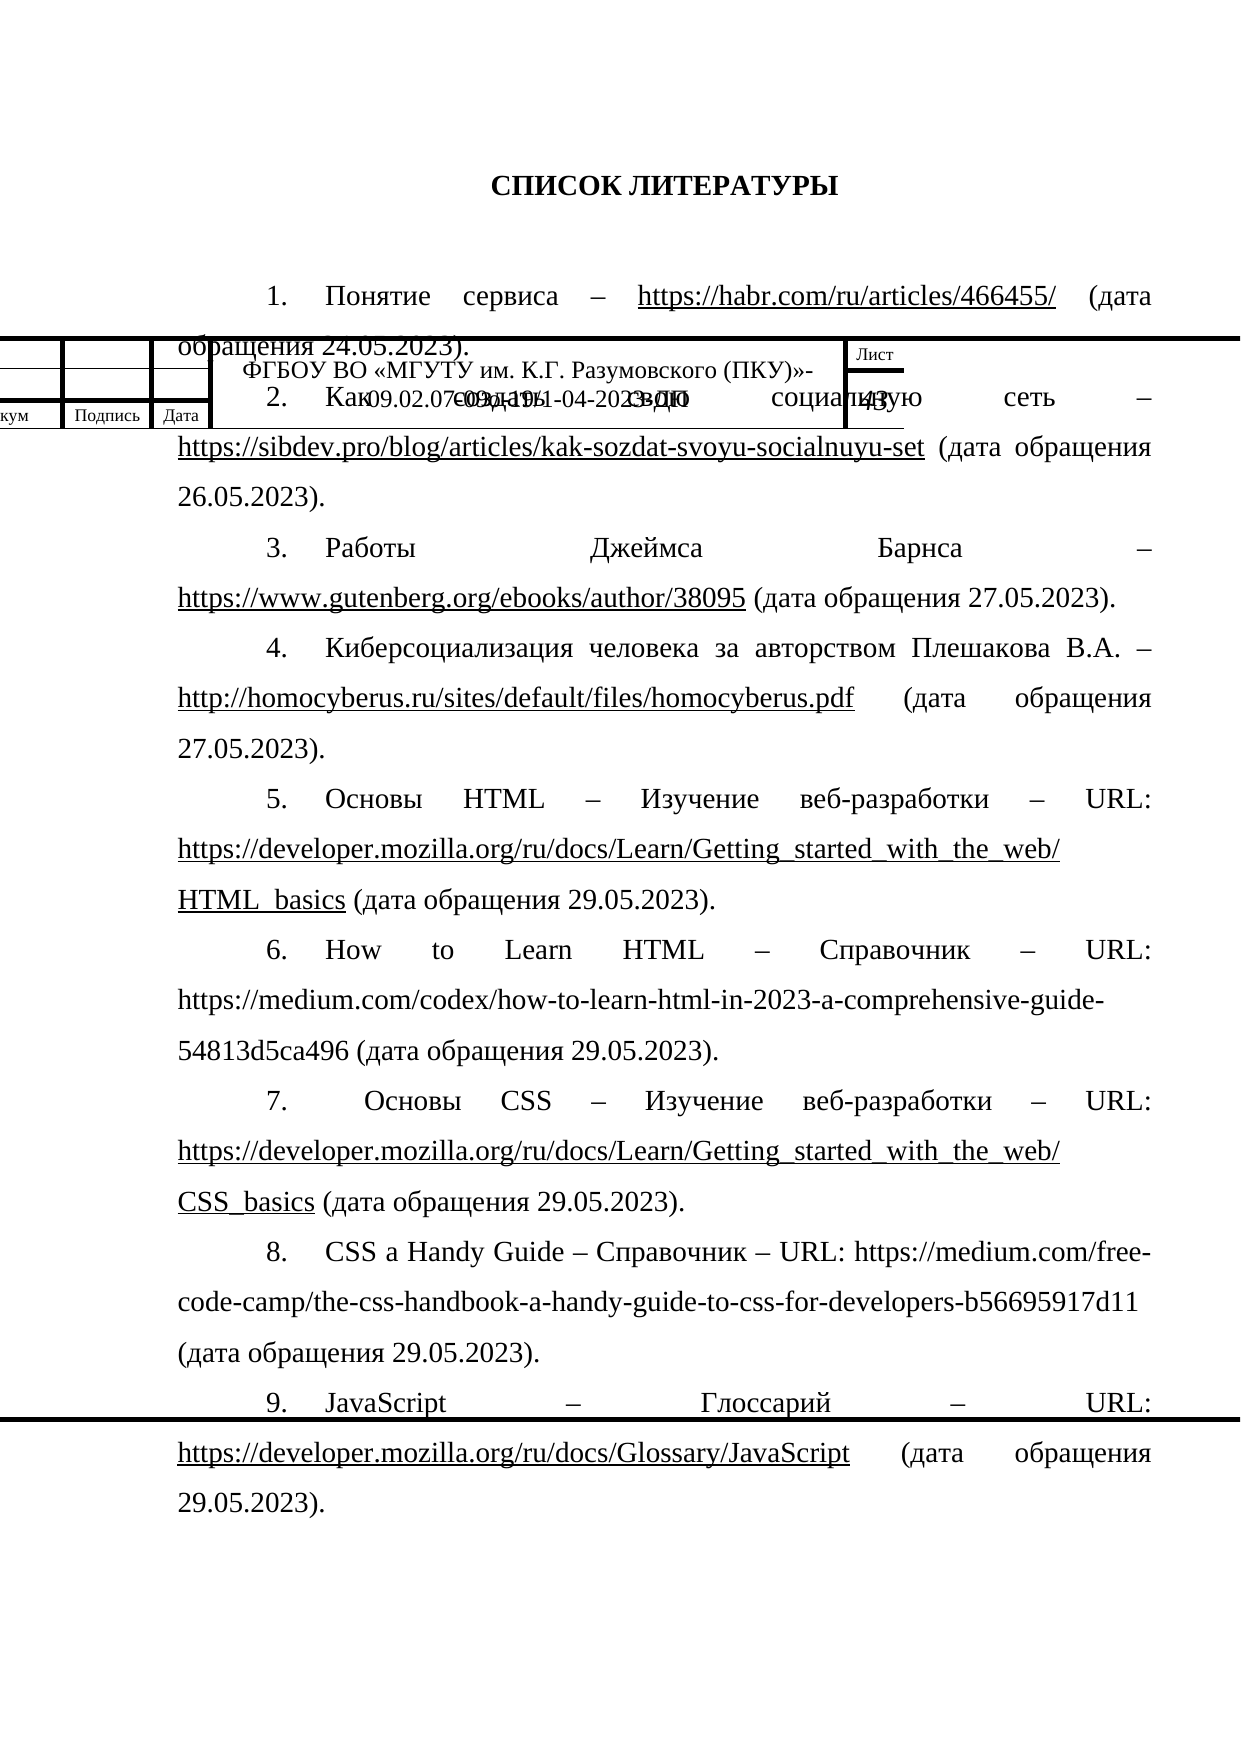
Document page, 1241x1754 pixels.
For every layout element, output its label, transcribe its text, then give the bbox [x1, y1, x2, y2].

list Работы Джеймса Барнса – https://www.gutenberg.org/ebooks/author/38095 (дата обращения 27.05.2023). [177, 530, 1152, 613]
list Основы HTML – Изучение веб-разработки – URL: https://developer.mozilla.org/ru/docs/Learn/Getting_started_with_the_web/HTML_basics (дата обращения 29.05.2023). [177, 781, 1152, 915]
text СПИСОК ЛИТЕРАТУРЫ [177, 168, 1152, 202]
list Понятие сервиса – https://habr.com/ru/articles/466455/ (дата обращения 24.05.2023). [177, 278, 1152, 362]
list Основы CSS – Изучение веб-разработки – URL: https://developer.mozilla.org/ru/docs/Learn/Getting_started_with_the_web/CSS_basics (дата обращения 29.05.2023). [177, 1083, 1152, 1217]
list How to Learn HTML – Справочник – URL: https://medium.com/codex/how-to-learn-html-in-2023-a-comprehensive-guide-54813d5ca496 (дата обращения 29.05.2023). [177, 932, 1152, 1066]
list JavaScript – Глоссарий – URL: https://developer.mozilla.org/ru/docs/Glossary/JavaScript (дата обращения 29.05.2023). [177, 1385, 1152, 1519]
list CSS a Handy Guide – Справочник – URL: https://medium.com/free-code-camp/the-css-handbook-a-handy-guide-to-css-for-developers-b56695917d11 (дата обращения 29.05.2023). [177, 1234, 1152, 1368]
list Как создать свою социальную сеть – https://sibdev.pro/blog/articles/kak-sozdat-svoyu-socialnuyu-set (дата обращения 26.05.2023). [177, 379, 1152, 513]
list Киберсоциализация человека за авторством Плешакова В.А. –http://homocyberus.ru/sites/default/files/homocyberus.pdf (дата обращения 27.05.2023). [177, 630, 1152, 764]
